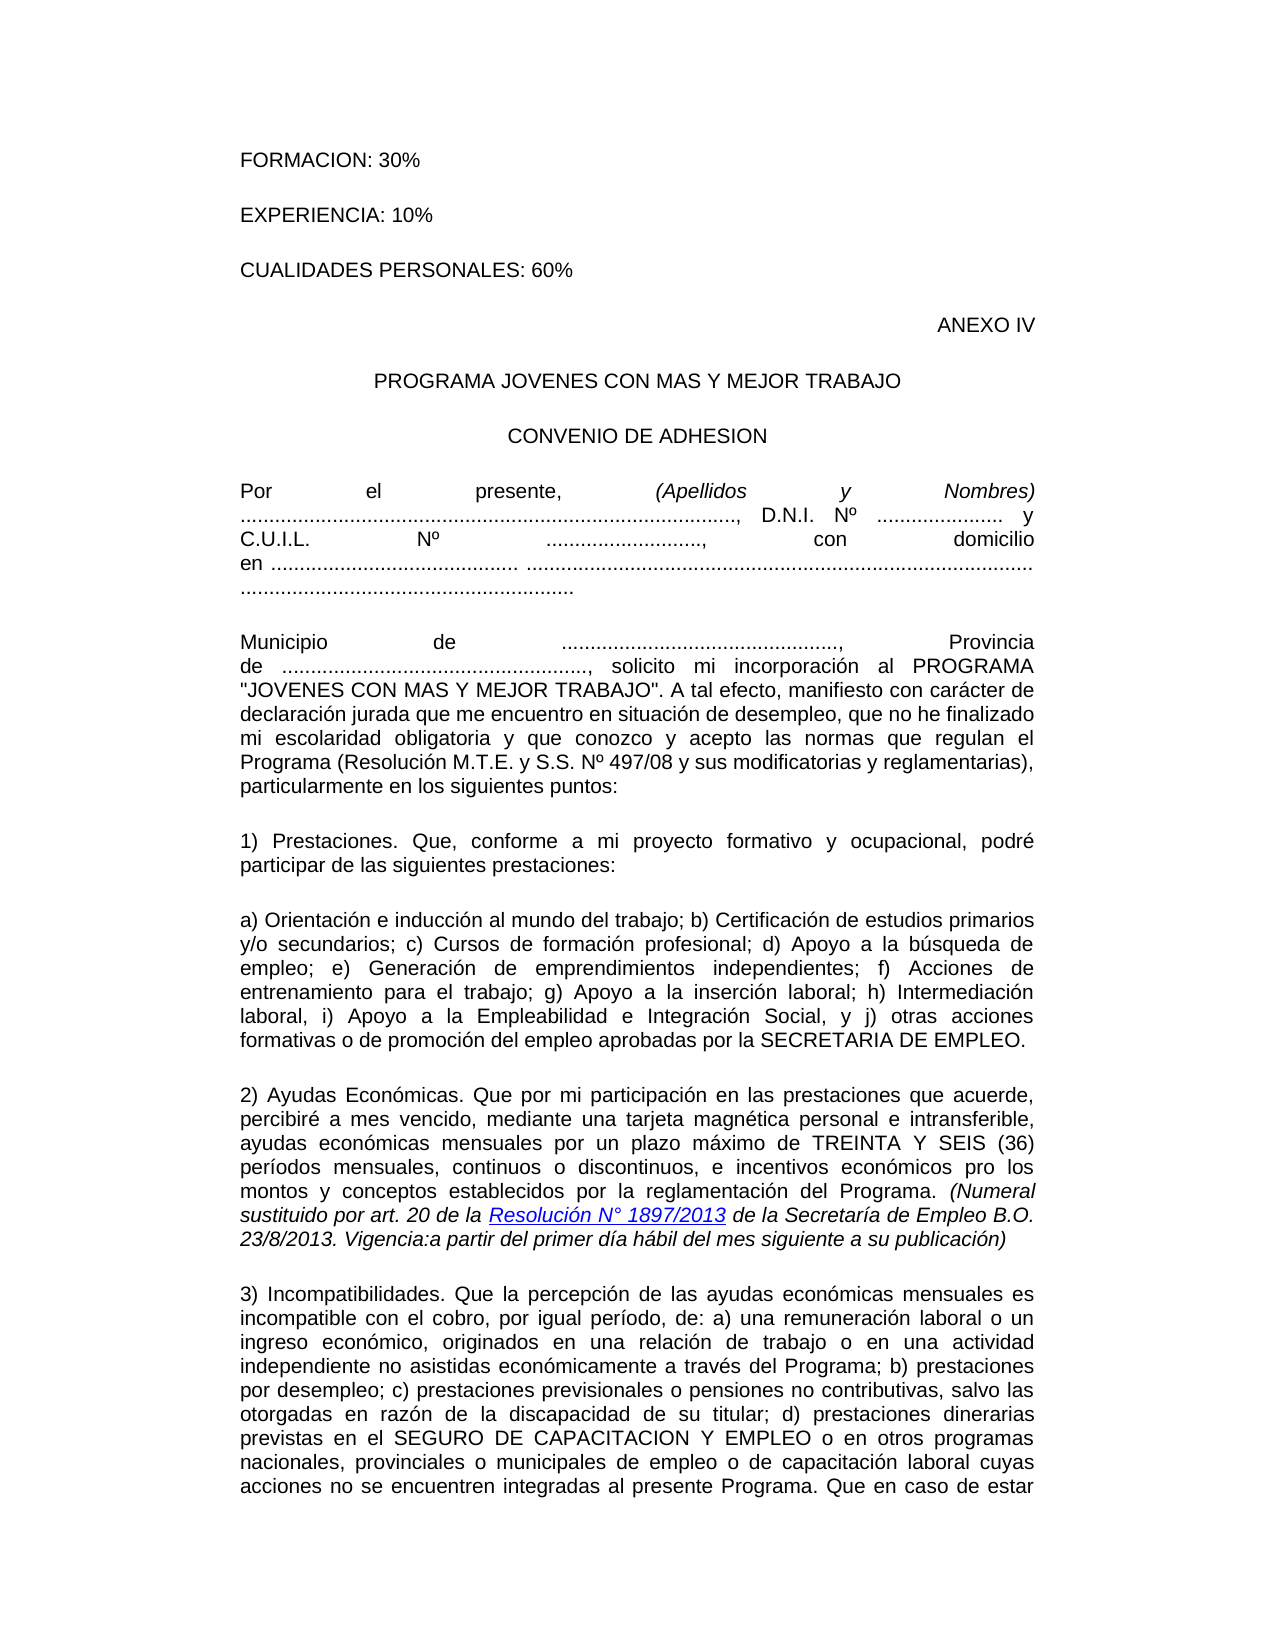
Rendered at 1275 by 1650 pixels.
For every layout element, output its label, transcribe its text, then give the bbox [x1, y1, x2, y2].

text FORMACION: 30% [240, 148, 1035, 172]
text Por el presente, (Apellidos y Nombres) ......................................................................................, D.N.I. Nº ...................... y C.U.I.L. Nº ..........................., con domicilio en ........................................... .................................................................................................................................................. [240, 479, 1035, 599]
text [240, 1282, 1035, 1498]
text EXPERIENCIA: 10% [240, 203, 1035, 227]
text 1) Prestaciones. Que, conforme a mi proyecto formativo y ocupacional, podré participar de las siguientes prestaciones: [240, 829, 1035, 877]
text 2) Ayudas Económicas. Que por mi participación en las prestaciones que acuerde, percibiré a mes vencido, mediante una tarjeta magnética personal e intransferible, ayudas económicas mensuales por un plazo máximo de TREINTA Y SEIS (36) períodos mensuales, continuos o discontinuos, e incentivos económicos pro los montos y conceptos establecidos por la reglamentación del Programa. (Numeral sustituido por art. 20 de la Resolución N° 1897/2013 de la Secretaría de Empleo B.O. 23/8/2013. Vigencia:a partir del primer día hábil del mes siguiente a su publicación) [240, 1083, 1035, 1251]
text CUALIDADES PERSONALES: 60% [240, 258, 1035, 282]
text Municipio de ................................................, Provincia de ....................................................., solicito mi incorporación al PROGRAMA "JOVENES CON MAS Y MEJOR TRABAJO". A tal efecto, manifiesto con carácter de declaración jurada que me encuentro en situación de desempleo, que no he finalizado mi escolaridad obligatoria y que conozco y acepto las normas que regulan el Programa (Resolución M.T.E. y S.S. Nº 497/08 y sus modificatorias y reglamentarias), particularmente en los siguientes puntos: [240, 630, 1035, 798]
text CONVENIO DE ADHESION [240, 424, 1035, 448]
text ANEXO IV [240, 313, 1035, 337]
text PROGRAMA JOVENES CON MAS Y MEJOR TRABAJO [240, 368, 1035, 392]
text a) Orientación e inducción al mundo del trabajo; b) Certificación de estudios primarios y/o secundarios; c) Cursos de formación profesional; d) Apoyo a la búsqueda de empleo; e) Generación de emprendimientos independientes; f) Acciones de entrenamiento para el trabajo; g) Apoyo a la inserción laboral; h) Intermediación laboral, i) Apoyo a la Empleabilidad e Integración Social, y j) otras acciones formativas o de promoción del empleo aprobadas por la SECRETARIA DE EMPLEO. [240, 908, 1035, 1052]
